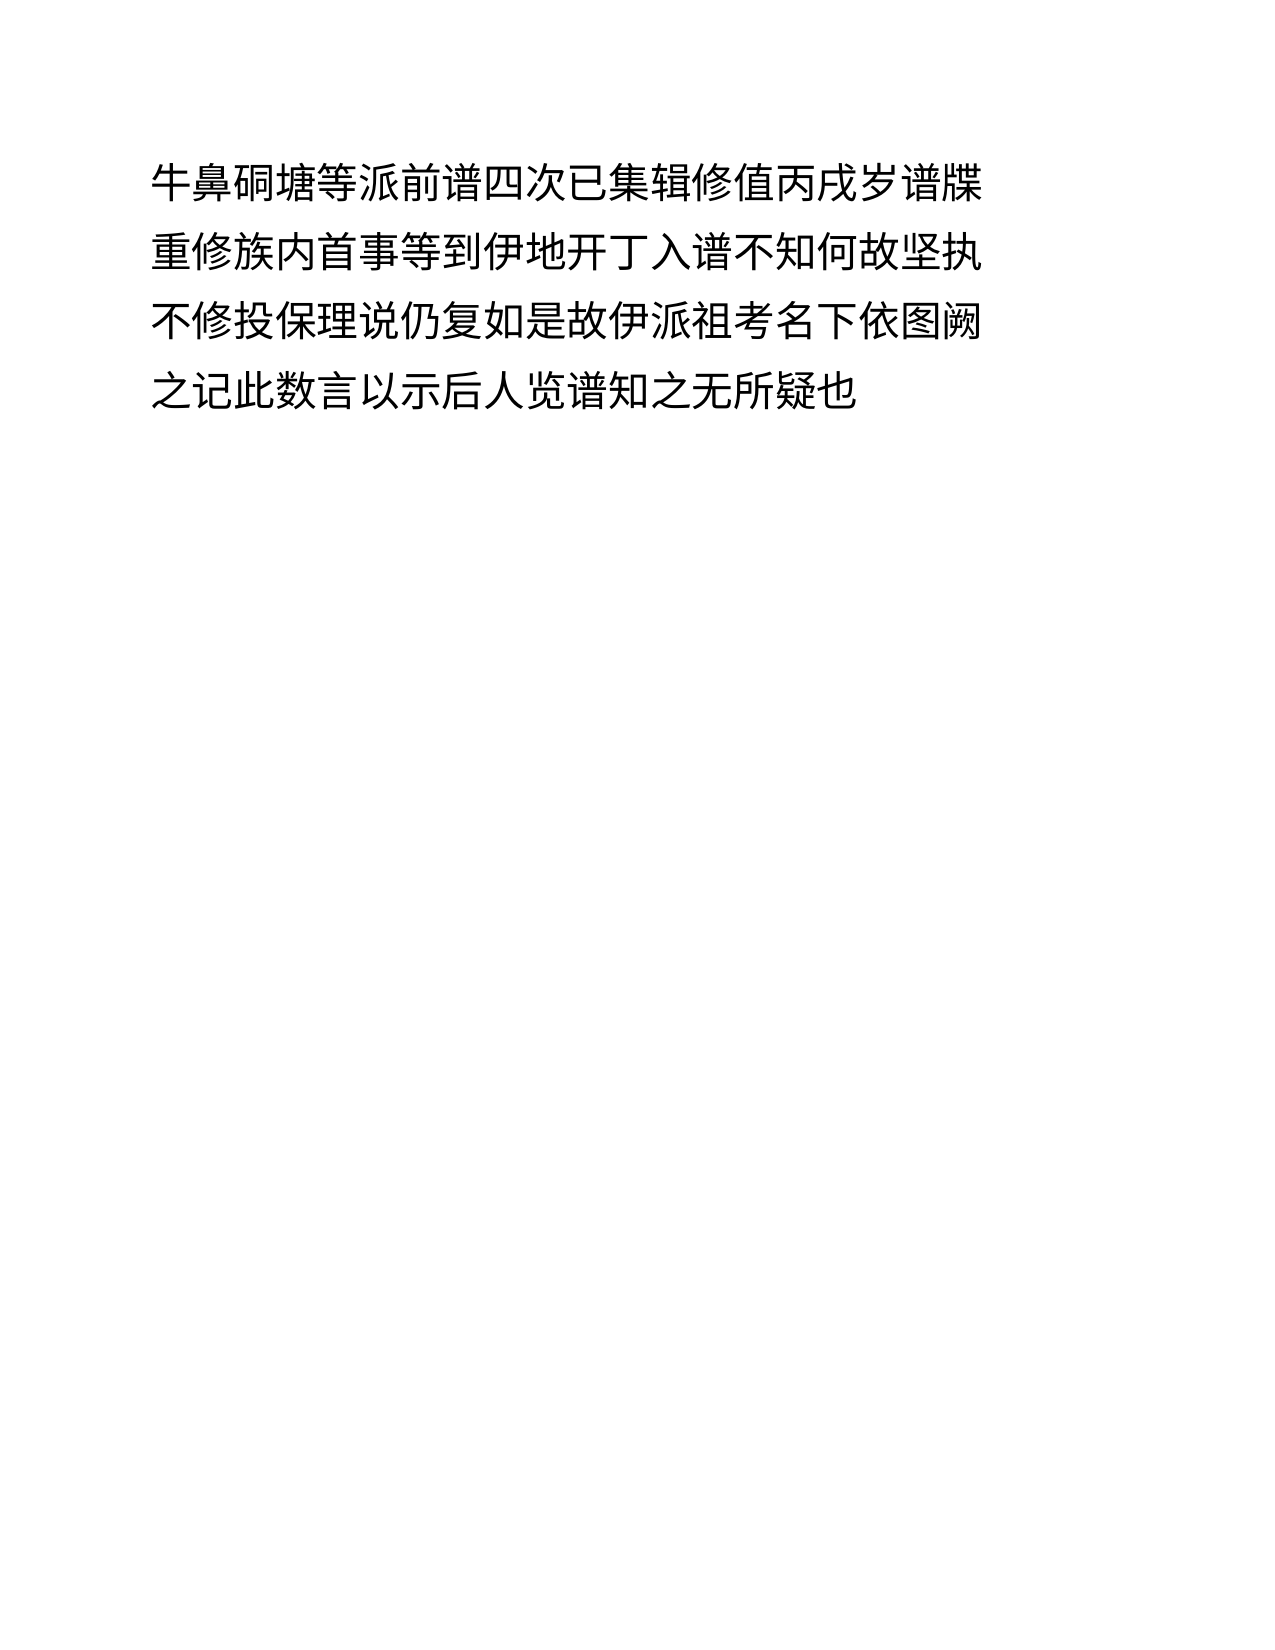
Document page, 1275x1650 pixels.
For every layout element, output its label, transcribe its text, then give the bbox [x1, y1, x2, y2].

text 牛鼻硐塘等派前谱四次已集辑修值丙戌岁谱牒重修族内首事等到伊地开丁入谱不知何故坚执不修投保理说仍复如是故伊派祖考名下依图阙之记此数言以示后人览谱知之无所疑也 [150, 150, 994, 418]
